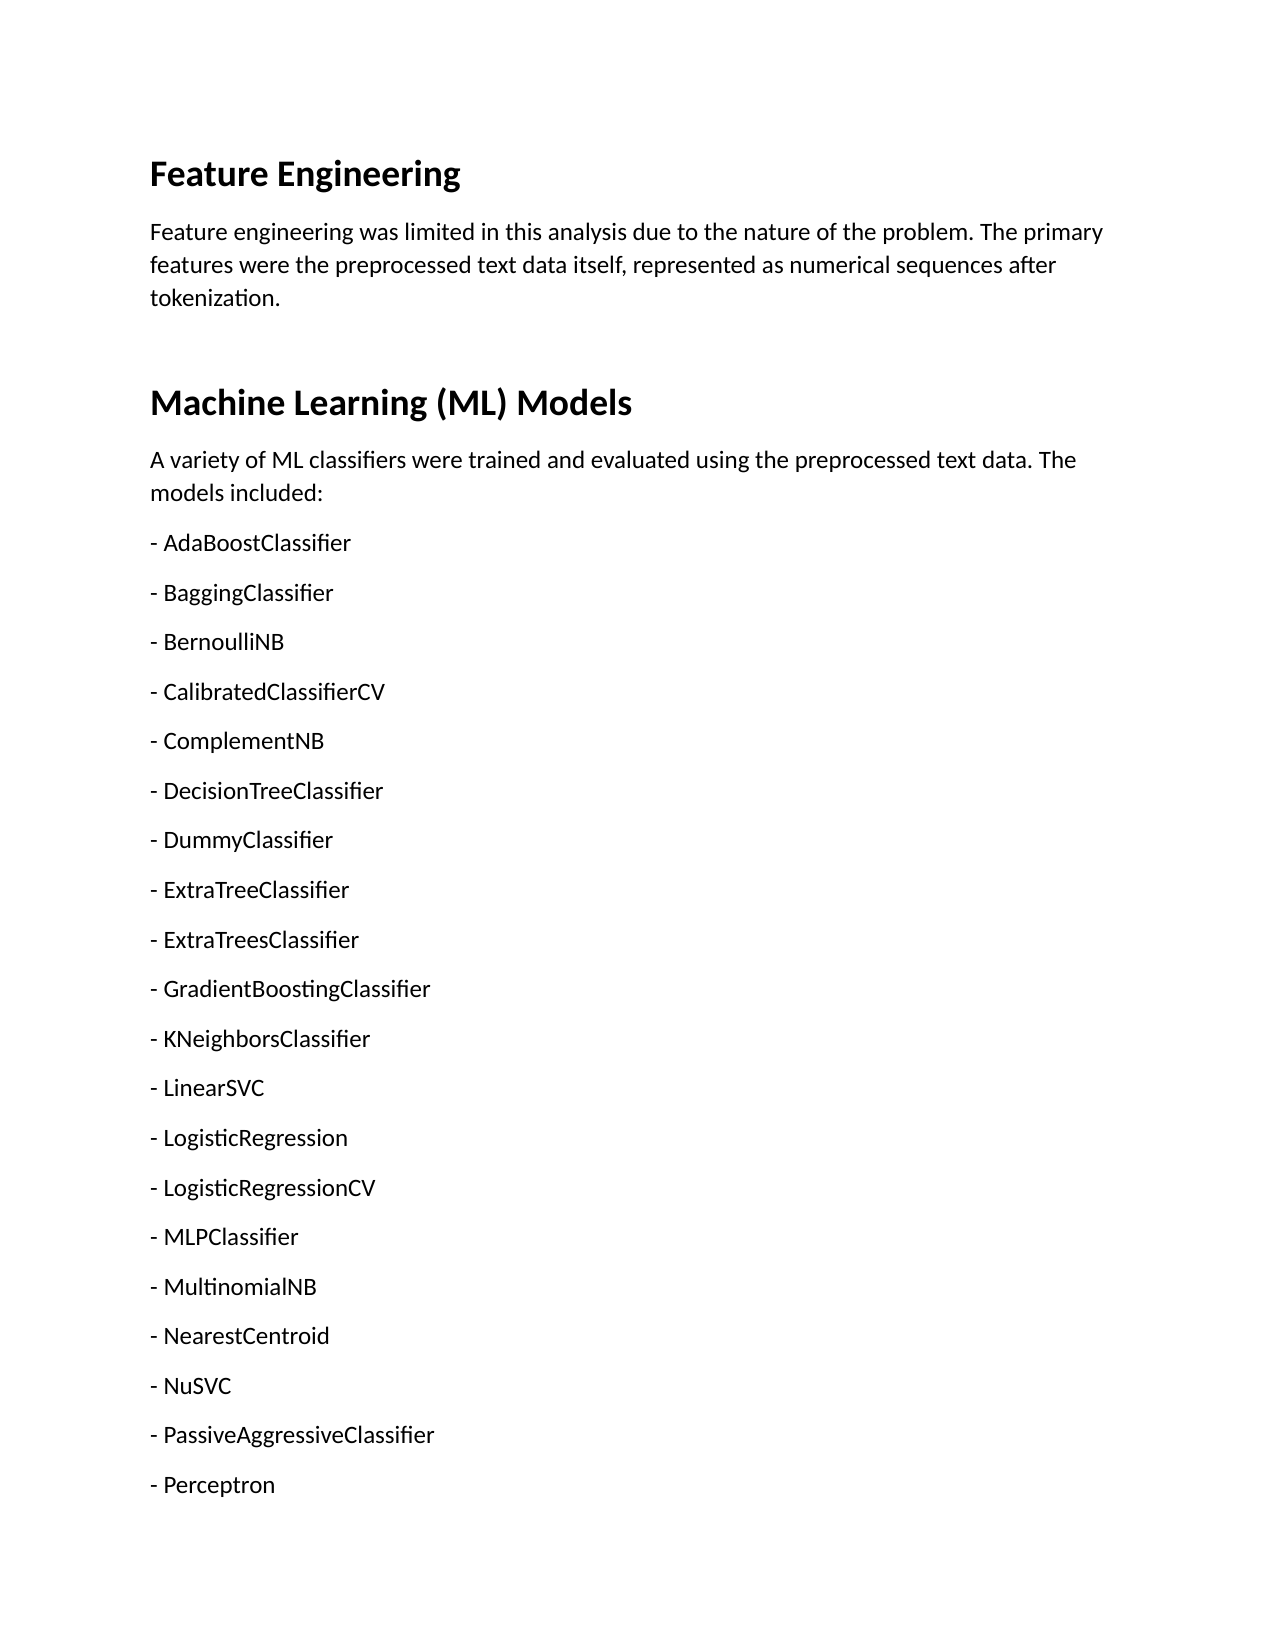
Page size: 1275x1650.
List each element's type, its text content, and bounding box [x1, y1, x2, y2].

text - ExtraTreeClassifier [150, 874, 1125, 905]
text A variety of ML classifiers were trained and evaluated using the preprocessed text data. The models included: [150, 444, 1125, 508]
text - LogisticRegressionCV [150, 1172, 1125, 1202]
text - CalibratedClassifierCV [150, 676, 1125, 706]
text - ExtraTreesClassifier [150, 924, 1125, 954]
text Machine Learning (ML) Models [150, 378, 1125, 424]
text Feature Engineering [150, 150, 1125, 196]
text - MultinomialNB [150, 1271, 1125, 1301]
text - PassiveAggressiveClassifier [150, 1419, 1125, 1450]
text - DummyClassifier [150, 824, 1125, 855]
text Feature engineering was limited in this analysis due to the nature of the problem. The primary features were the preprocessed text data itself, represented as numerical sequences after tokenization. [150, 216, 1125, 312]
text - GradientBoostingClassifier [150, 973, 1125, 1004]
text - BaggingClassifier [150, 577, 1125, 607]
text - DecisionTreeClassifier [150, 775, 1125, 806]
text - NearestCentroid [150, 1320, 1125, 1351]
text - NuSVC [150, 1370, 1125, 1401]
text - LogisticRegression [150, 1122, 1125, 1153]
text - AdaBoostClassifier [150, 527, 1125, 558]
text - MLPClassifier [150, 1221, 1125, 1252]
text - Perceptron [150, 1469, 1125, 1500]
text - BernoulliNB [150, 626, 1125, 657]
text - KNeighborsClassifier [150, 1023, 1125, 1053]
text - LinearSVC [150, 1072, 1125, 1103]
text - ComplementNB [150, 725, 1125, 756]
